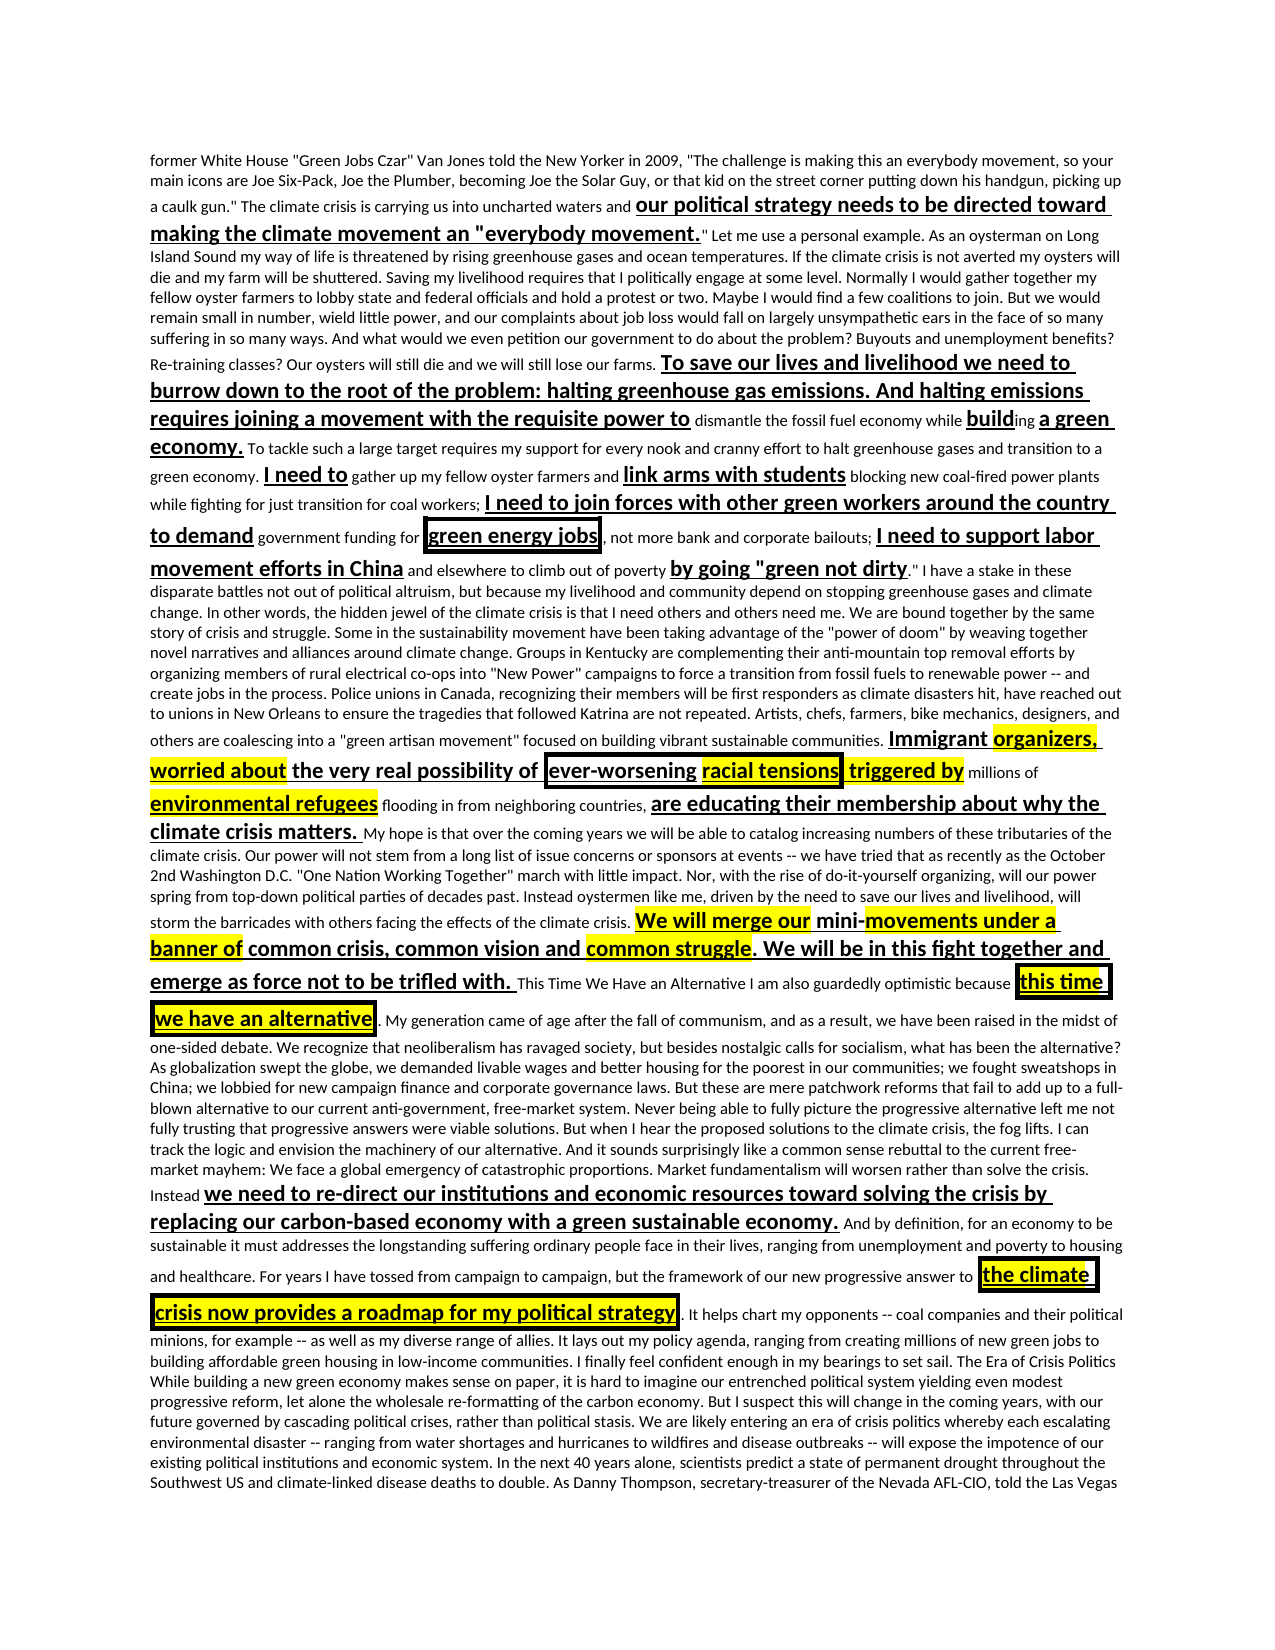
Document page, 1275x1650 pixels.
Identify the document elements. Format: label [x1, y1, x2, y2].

text [150, 150, 1125, 1493]
